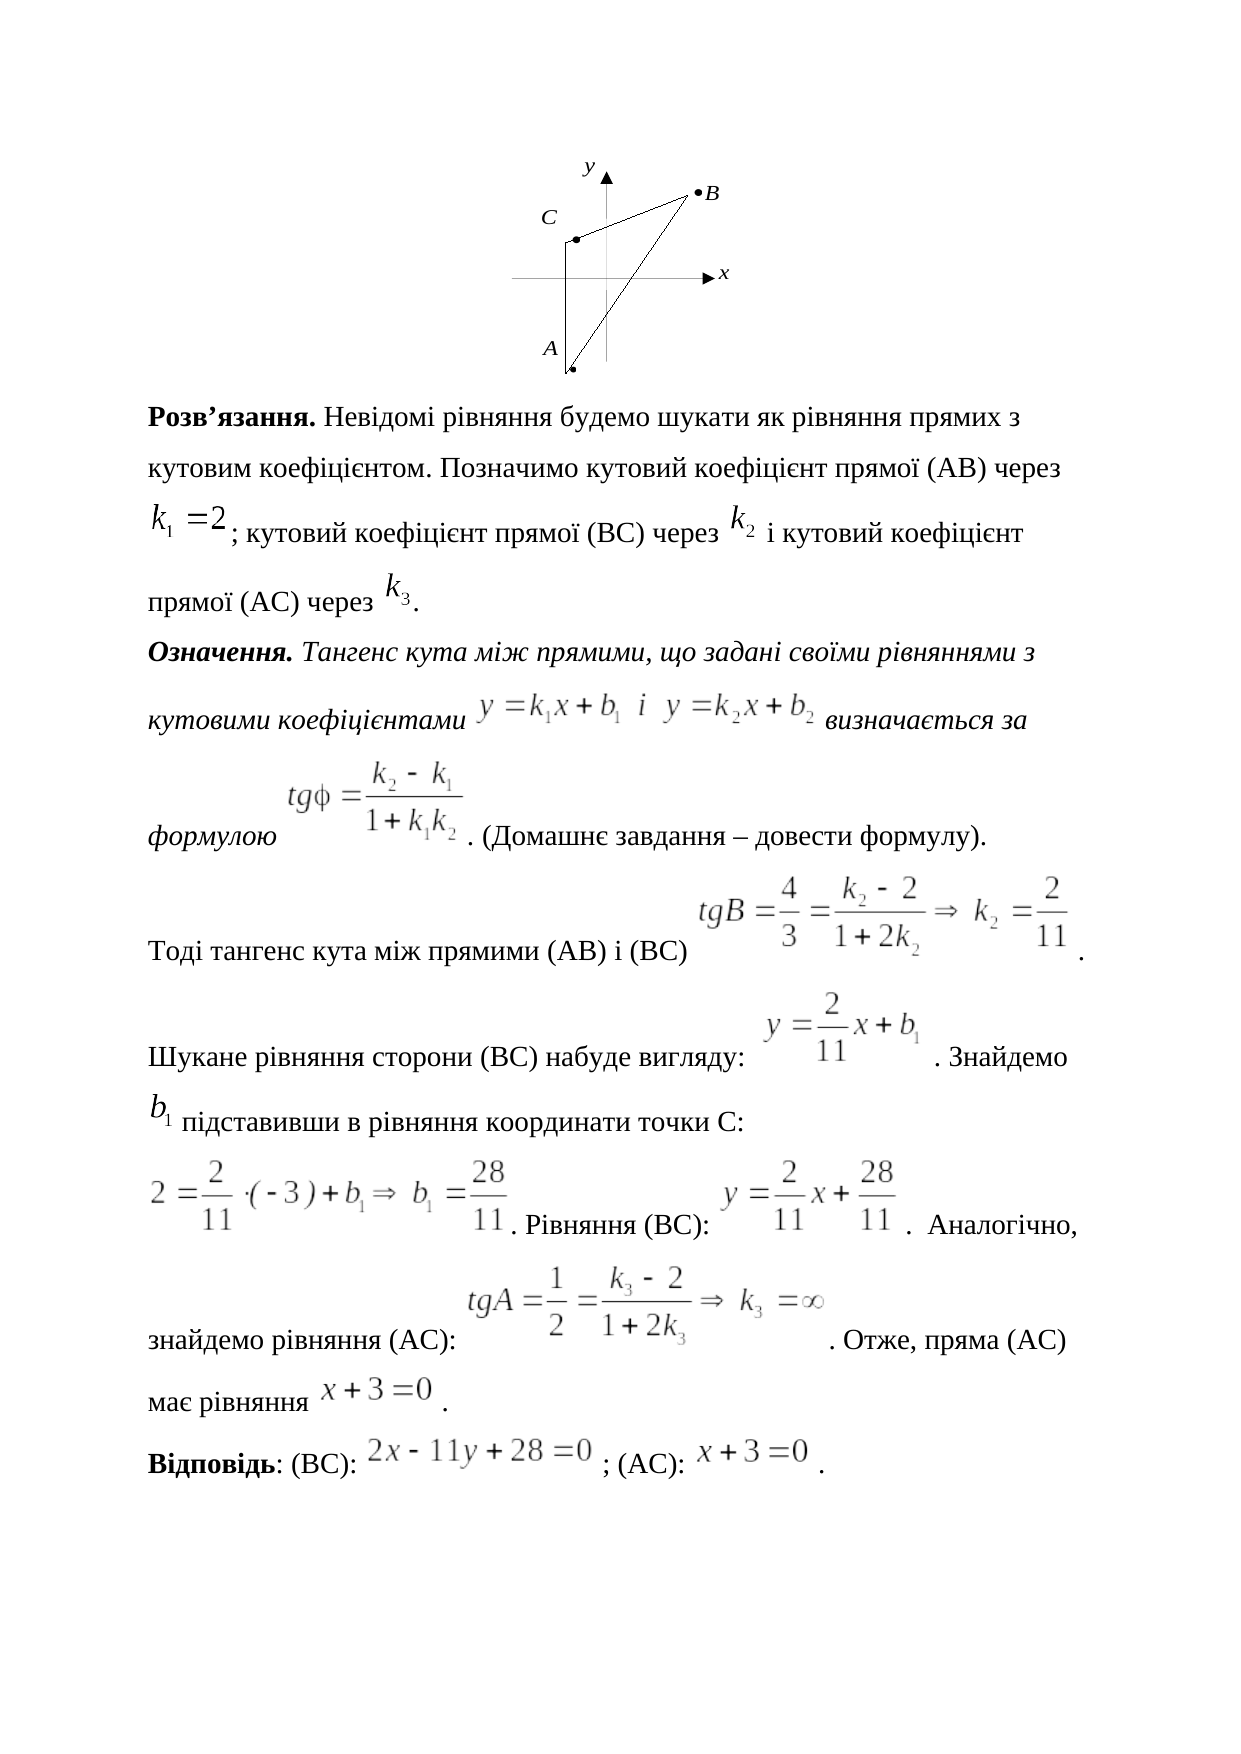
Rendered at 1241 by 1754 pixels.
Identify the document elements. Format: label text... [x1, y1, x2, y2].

text Означення. Тангенс кута між прямими, що задані своїми рівняннями з кутовими коефіцієнтами визначається за формулою . (Домашнє завдання – довести формулу). [148, 634, 1092, 851]
text Розв’язання. Невідомі рівняння будемо шукати як рівняння прямих з кутовим коефіцієнтом. Позначимо кутовий коефіцієнт прямої (АВ) через ; кутовий коефіцієнт прямої (ВС) через і кутовий коефіцієнт прямої (АС) через . [148, 399, 1092, 617]
text Тоді тангенс кута між прямими (АВ) і (ВС) . Шукане рівняння сторони (ВС) набуде вигляду: . Знайдемо підставивши в рівняння координати точки С: . Рівняння (ВС): . Аналогічно, знайдемо рівняння (АС): . Отже, пряма (АС) має рівняння . [148, 868, 1092, 1418]
text Відповідь: (ВС): ; (АС): . [148, 1435, 1092, 1480]
